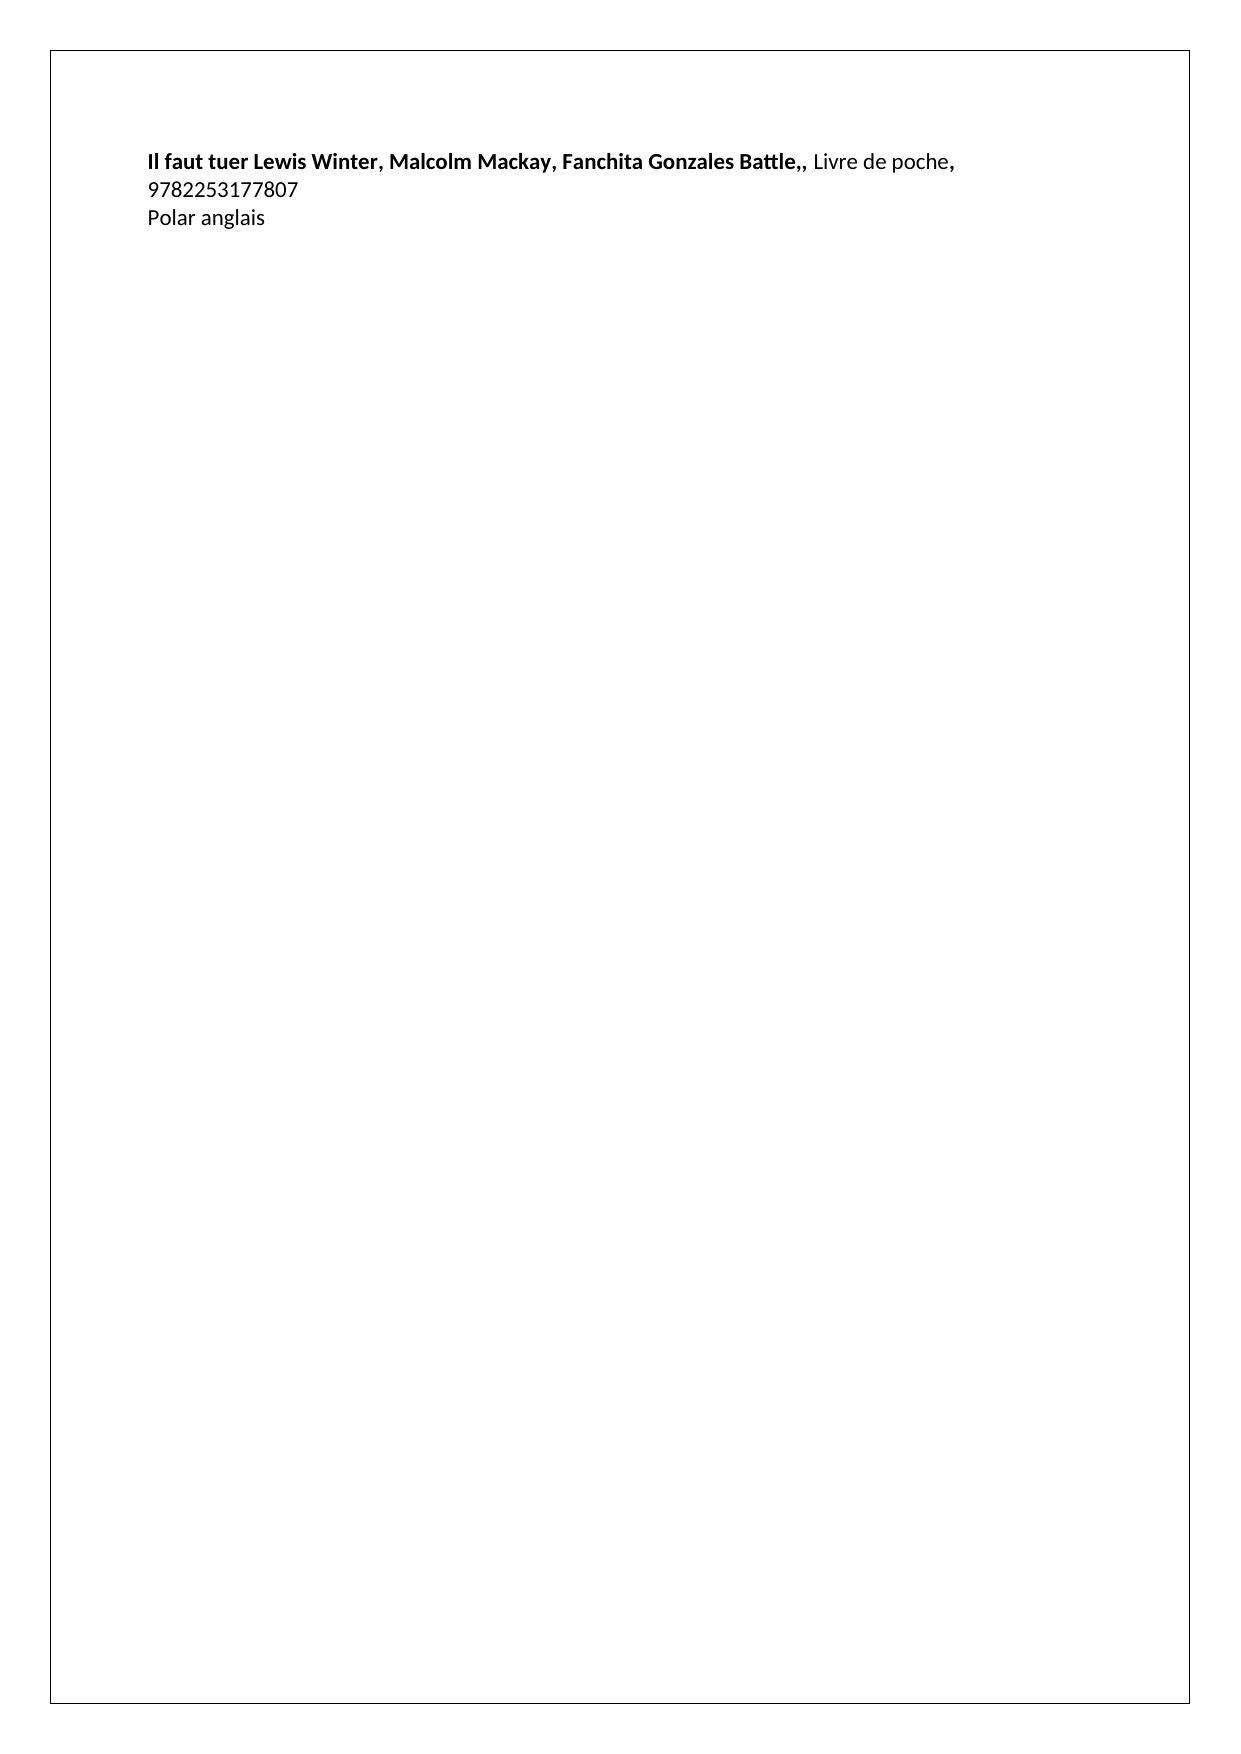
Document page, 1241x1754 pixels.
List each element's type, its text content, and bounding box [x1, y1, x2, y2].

text Polar anglais [147, 203, 1093, 232]
text Il faut tuer Lewis Winter, Malcolm Mackay, Fanchita Gonzales Battle,, Livre de poche, 9782253177807 [147, 147, 1093, 203]
